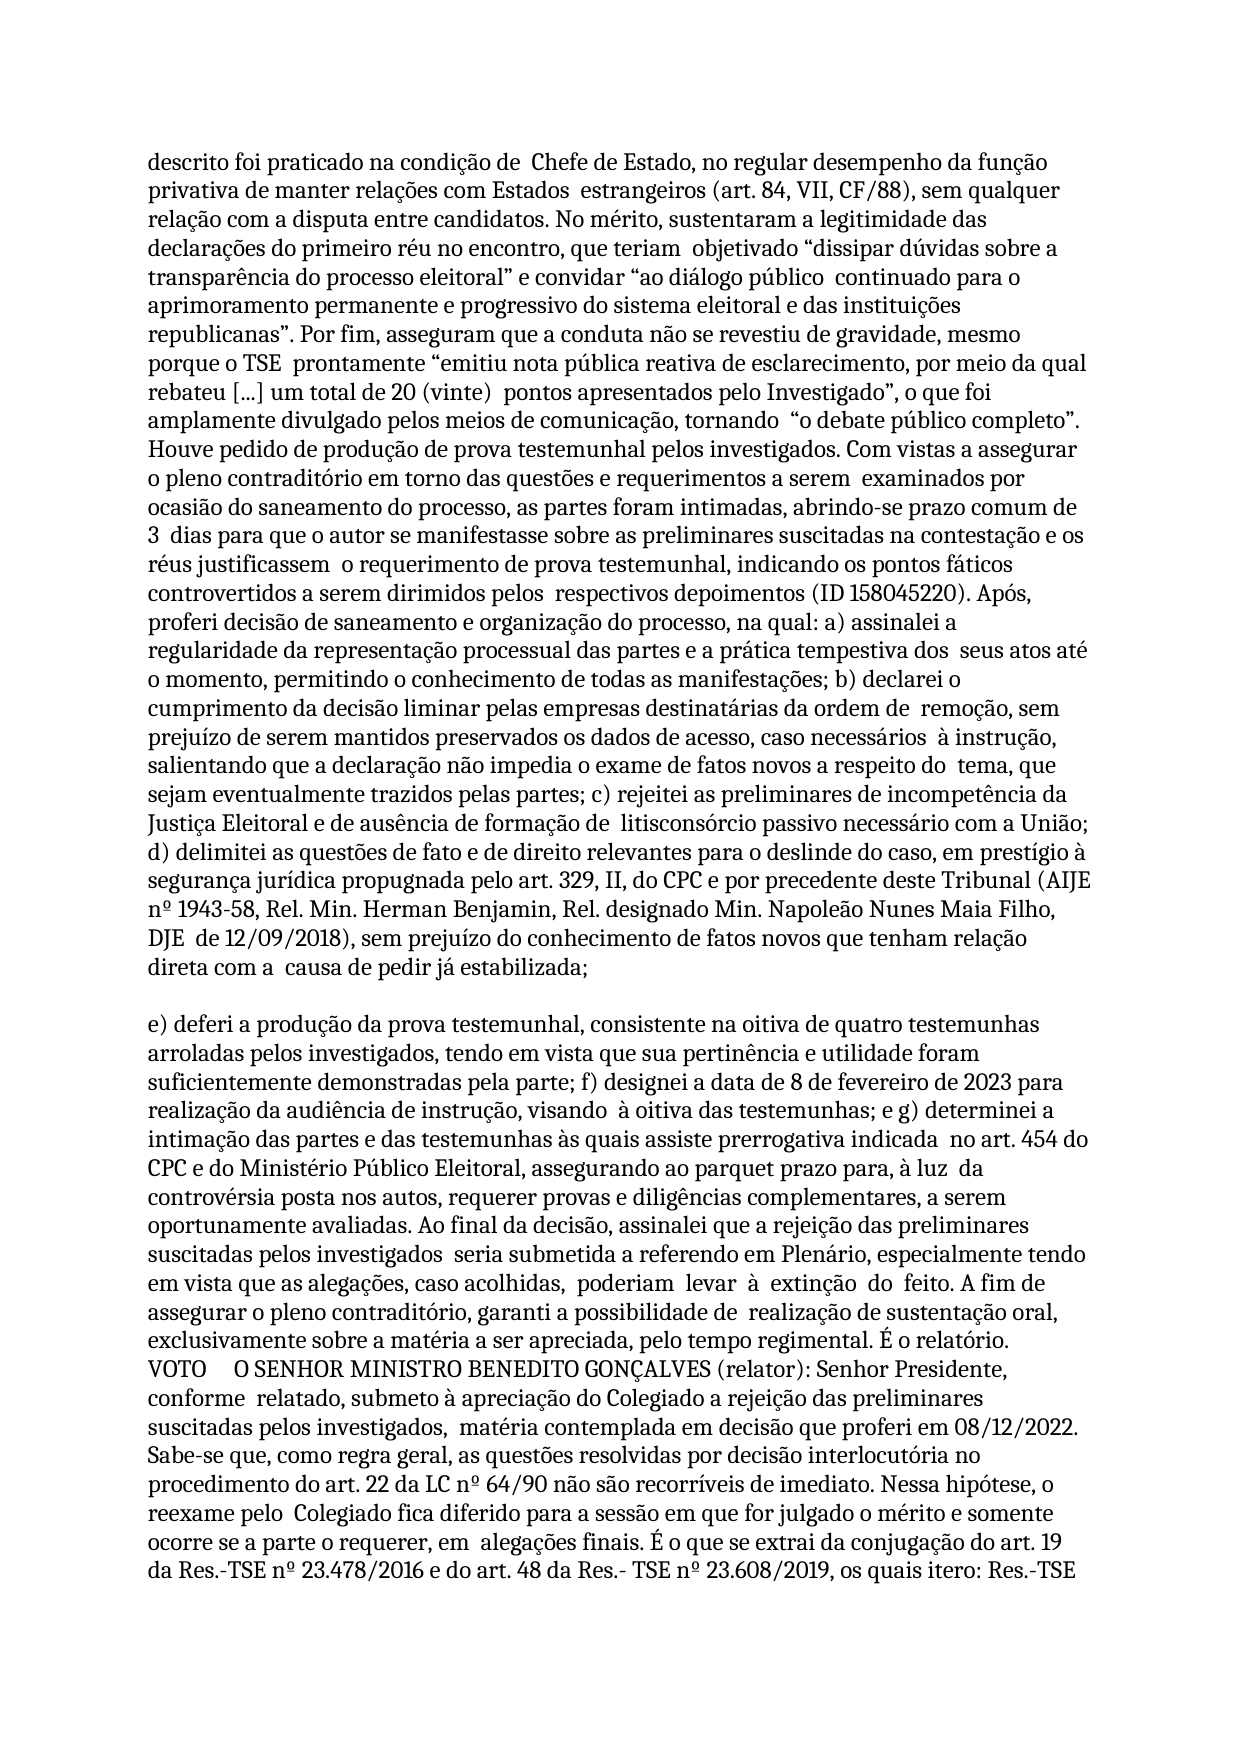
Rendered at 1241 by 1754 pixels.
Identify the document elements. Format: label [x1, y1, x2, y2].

text [148, 148, 1093, 981]
text [148, 1010, 1093, 1585]
